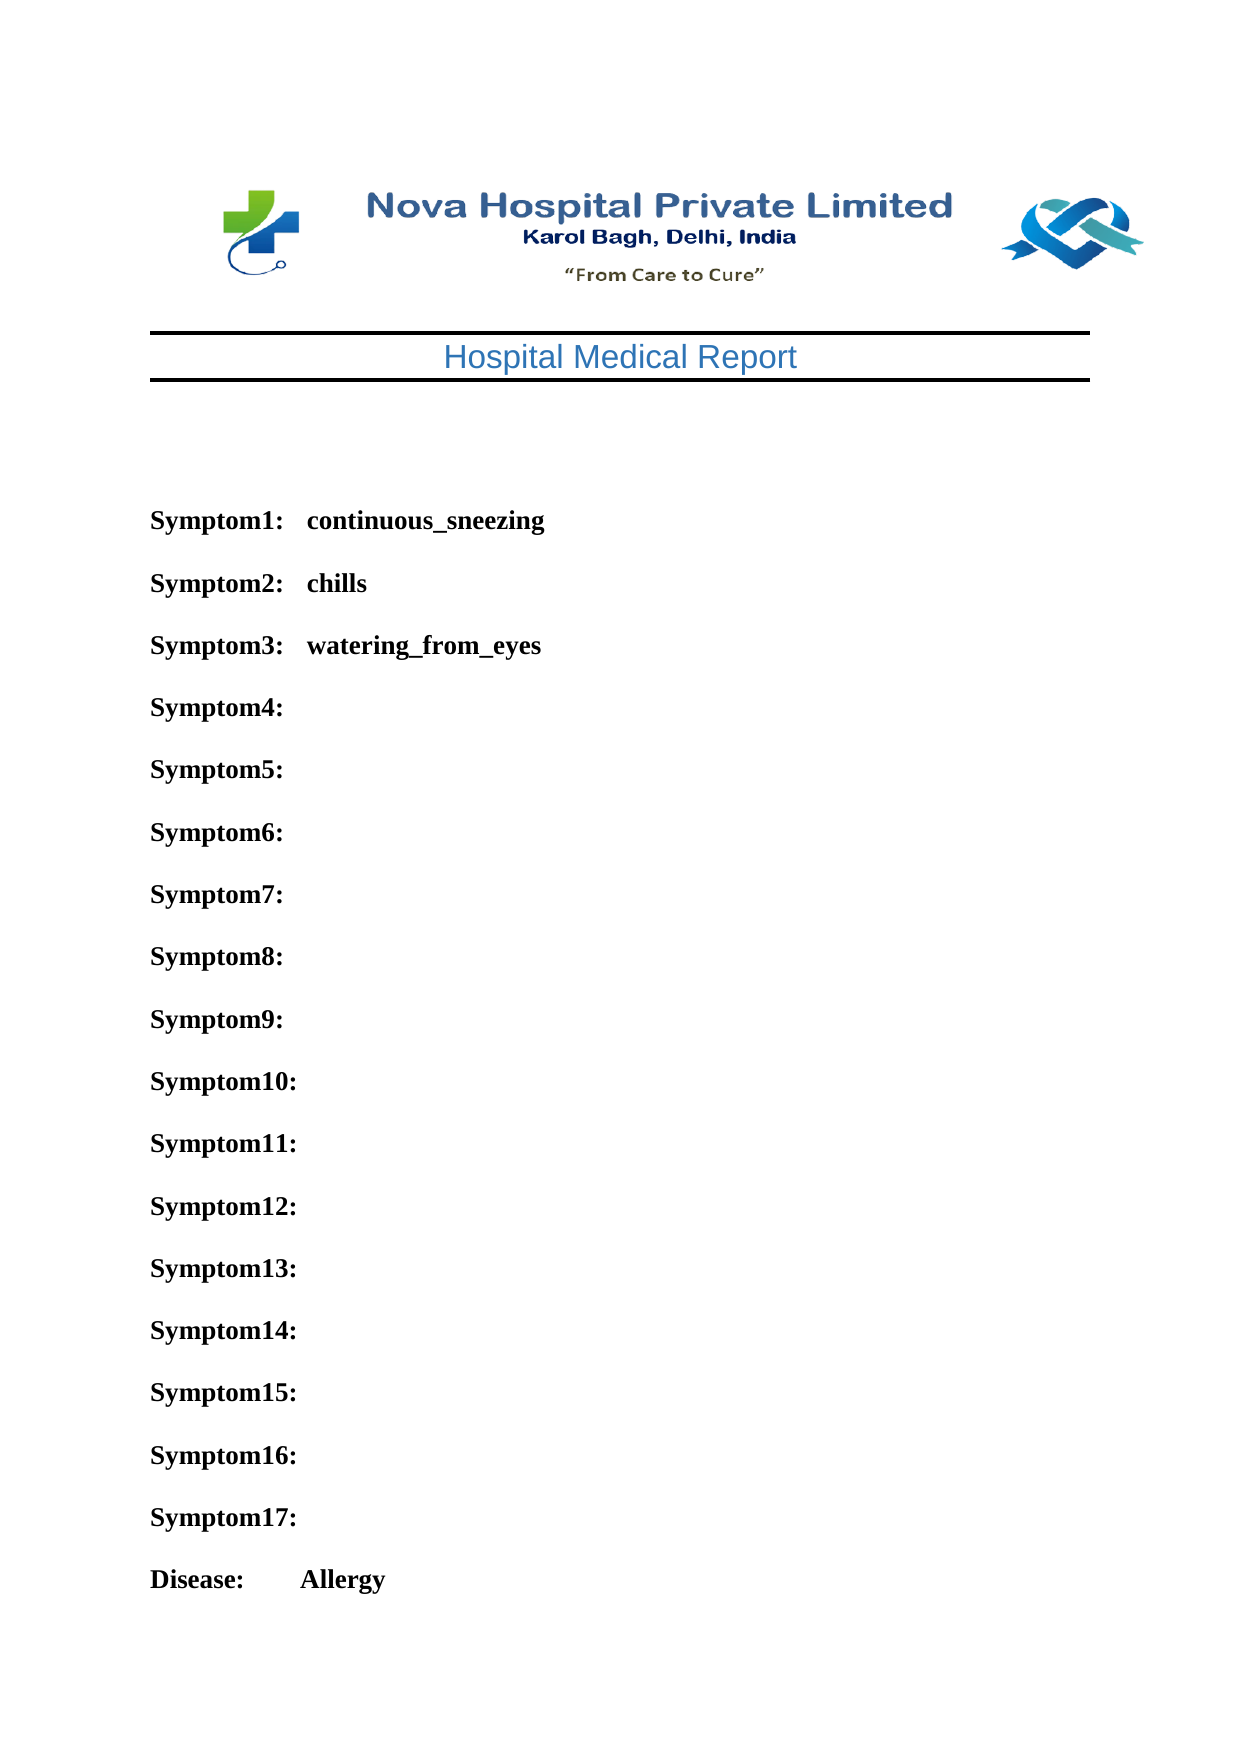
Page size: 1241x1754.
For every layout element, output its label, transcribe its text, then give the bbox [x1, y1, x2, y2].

subtitle Hospital Medical Report [150, 335, 1090, 378]
picture [150, 150, 1166, 307]
text Symptom1: continuous_sneezing Symptom2: chills Symptom3: watering_from_eyes Symptom4: Symptom5: Symptom6: Symptom7: Symptom8: Symptom9: Symptom10: Symptom11: Symptom12: Symptom13: Symptom14: Symptom15: Symptom16: Symptom17: Disease: Allergy [150, 394, 1090, 1594]
